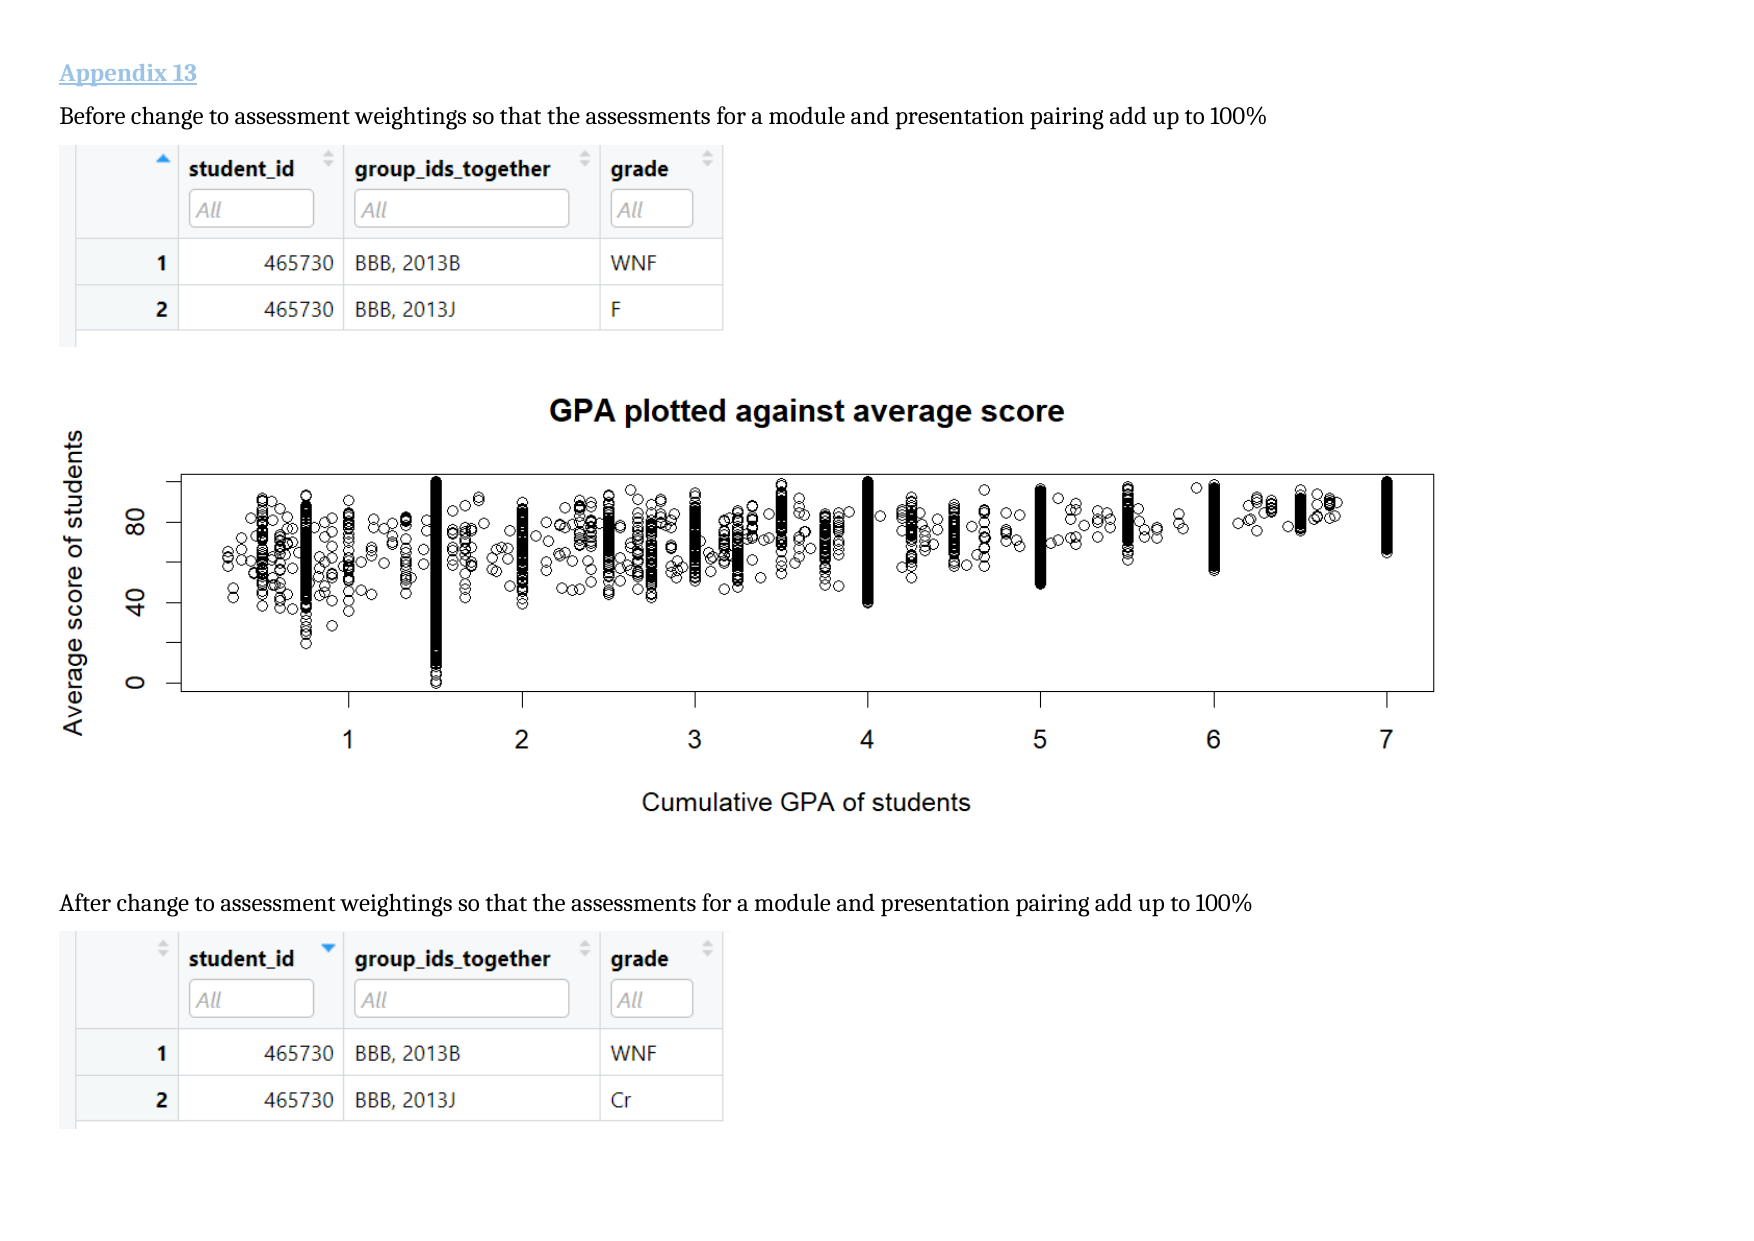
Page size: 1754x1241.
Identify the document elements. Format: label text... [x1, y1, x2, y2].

subtitle Appendix 13 [59, 59, 1695, 88]
text Before change to assessment weightings so that the assessments for a module and presentation pairing add up to 100% [59, 102, 1695, 131]
picture [59, 145, 731, 347]
picture [59, 361, 1453, 832]
text After change to assessment weightings so that the assessments for a module and presentation pairing add up to 100% [59, 889, 1695, 917]
picture [59, 931, 731, 1129]
